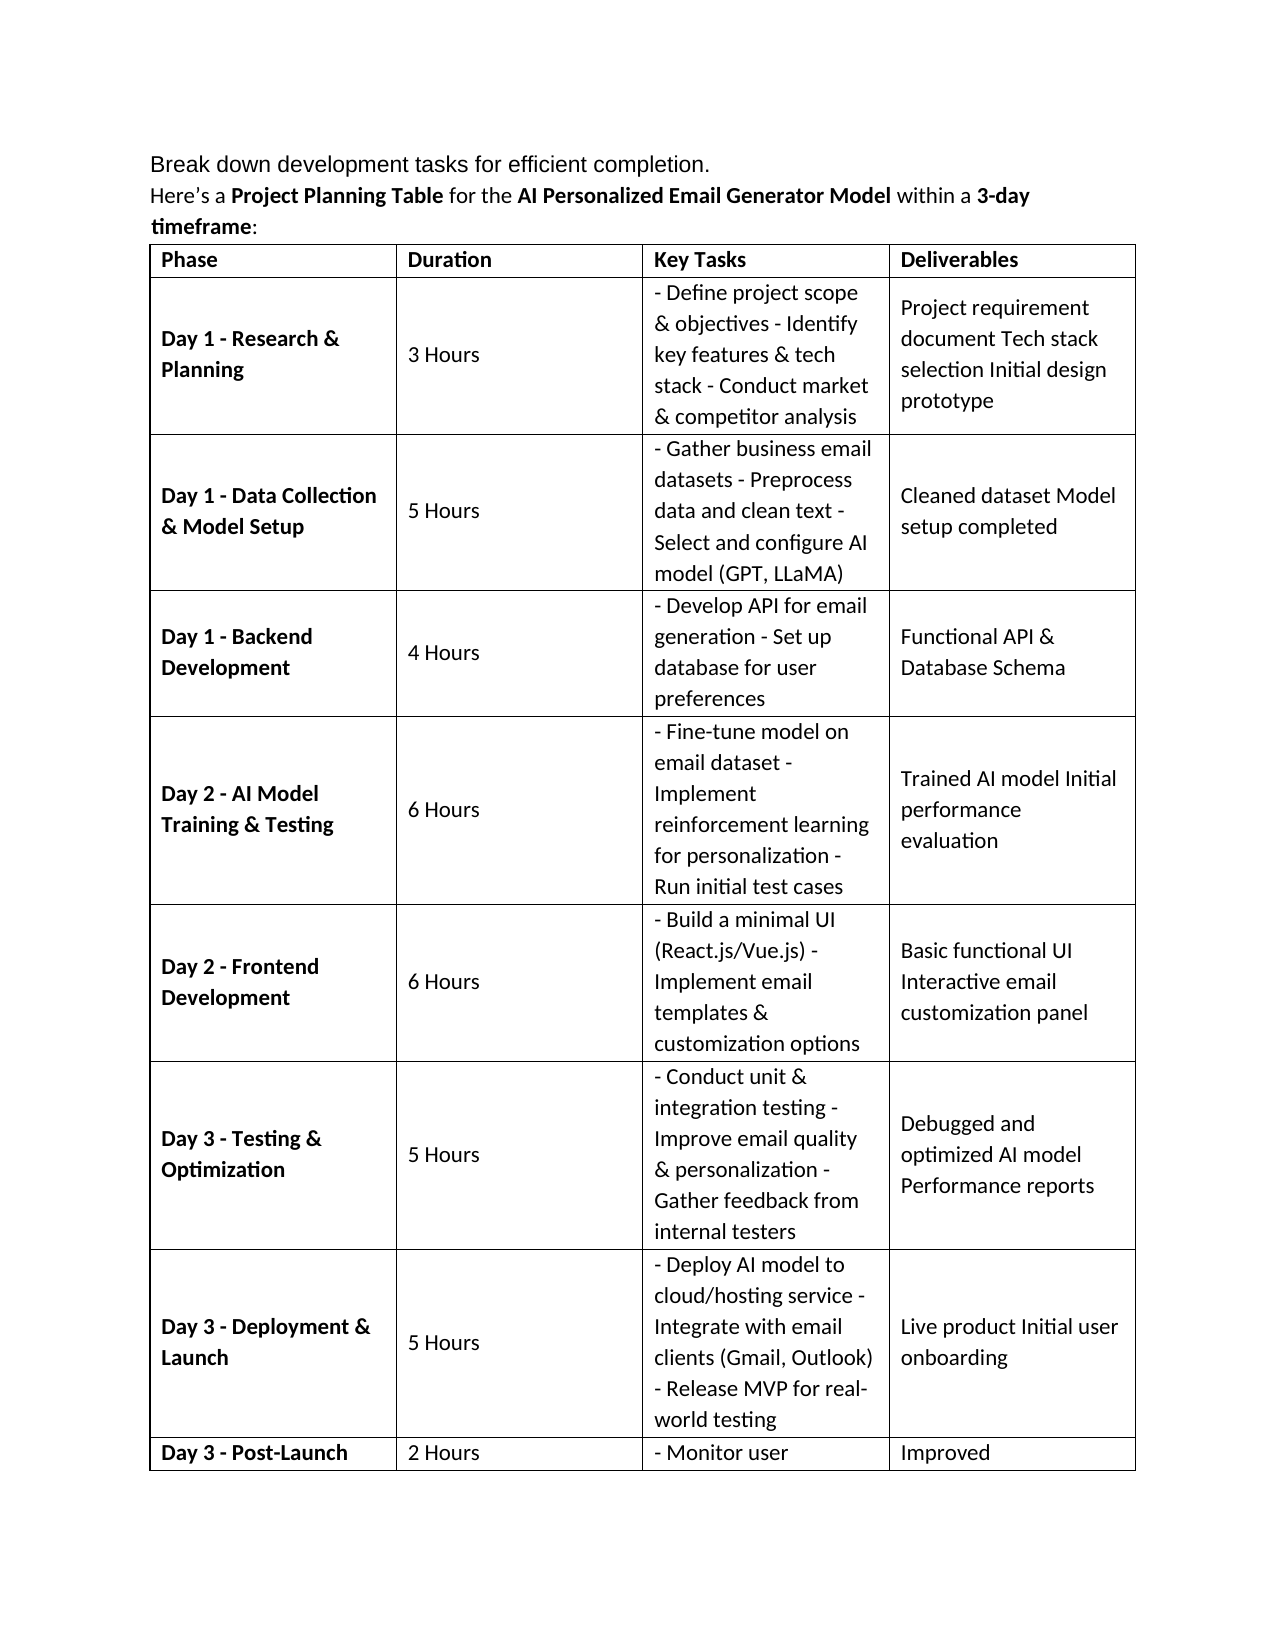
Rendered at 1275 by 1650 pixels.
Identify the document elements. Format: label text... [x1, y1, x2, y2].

table_cell 5 Hours [397, 435, 642, 590]
table_header Deliverables [890, 245, 1135, 277]
text Break down development tasks for efficient completion. [150, 151, 1136, 177]
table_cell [890, 1438, 1135, 1469]
table_cell Day 1 - Backend Development [151, 591, 396, 716]
table_cell Day 2 - AI Model Training & Testing [151, 717, 396, 904]
table_cell Trained AI model Initial performance evaluation [890, 717, 1135, 904]
table_header Phase [151, 245, 396, 277]
table_cell Project requirement document Tech stack selection Initial design prototype [890, 278, 1135, 433]
table_cell Functional API & Database Schema [890, 591, 1135, 716]
table_cell 5 Hours [397, 1250, 642, 1437]
text Here’s a Project Planning Table for the AI Personalized Email Generator Model within a 3-day timeframe: [150, 181, 1136, 240]
table_cell - Deploy AI model to cloud/hosting service - Integrate with email clients (Gmail, Outlook) - Release MVP for real-world testing [643, 1250, 889, 1437]
table_cell 4 Hours [397, 591, 642, 716]
table_cell Day 3 - Deployment & Launch [151, 1250, 396, 1437]
table_cell Basic functional UI Interactive email customization panel [890, 905, 1135, 1061]
table_cell Day 1 - Data Collection & Model Setup [151, 435, 396, 590]
table_cell - Fine-tune model on email dataset - Implement reinforcement learning for personalization - Run initial test cases [643, 717, 889, 904]
table_cell Debugged and optimized AI model Performance reports [890, 1062, 1135, 1249]
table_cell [643, 1438, 889, 1469]
table_cell - Conduct unit & integration testing - Improve email quality & personalization - Gather feedback from internal testers [643, 1062, 889, 1249]
table_header Duration [397, 245, 642, 277]
table_header Key Tasks [643, 245, 889, 277]
table_cell 3 Hours [397, 278, 642, 433]
table_cell - Develop API for email generation - Set up database for user preferences [643, 591, 889, 716]
table_cell - Define project scope & objectives - Identify key features & tech stack - Conduct market & competitor analysis [643, 278, 889, 433]
table_cell 5 Hours [397, 1062, 642, 1249]
table_cell 6 Hours [397, 717, 642, 904]
table_cell Day 2 - Frontend Development [151, 905, 396, 1061]
table_cell - Gather business email datasets - Preprocess data and clean text - Select and configure AI model (GPT, LLaMA) [643, 435, 889, 590]
table_cell Live product Initial user onboarding [890, 1250, 1135, 1437]
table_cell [151, 1438, 396, 1469]
table_cell - Build a minimal UI (React.js/Vue.js) - Implement email templates & customization options [643, 905, 889, 1061]
table_cell Cleaned dataset Model setup completed [890, 435, 1135, 590]
table_cell 2 Hours [397, 1438, 642, 1469]
table_cell Day 1 - Research & Planning [151, 278, 396, 433]
table_cell 6 Hours [397, 905, 642, 1061]
table_cell Day 3 - Testing & Optimization [151, 1062, 396, 1249]
